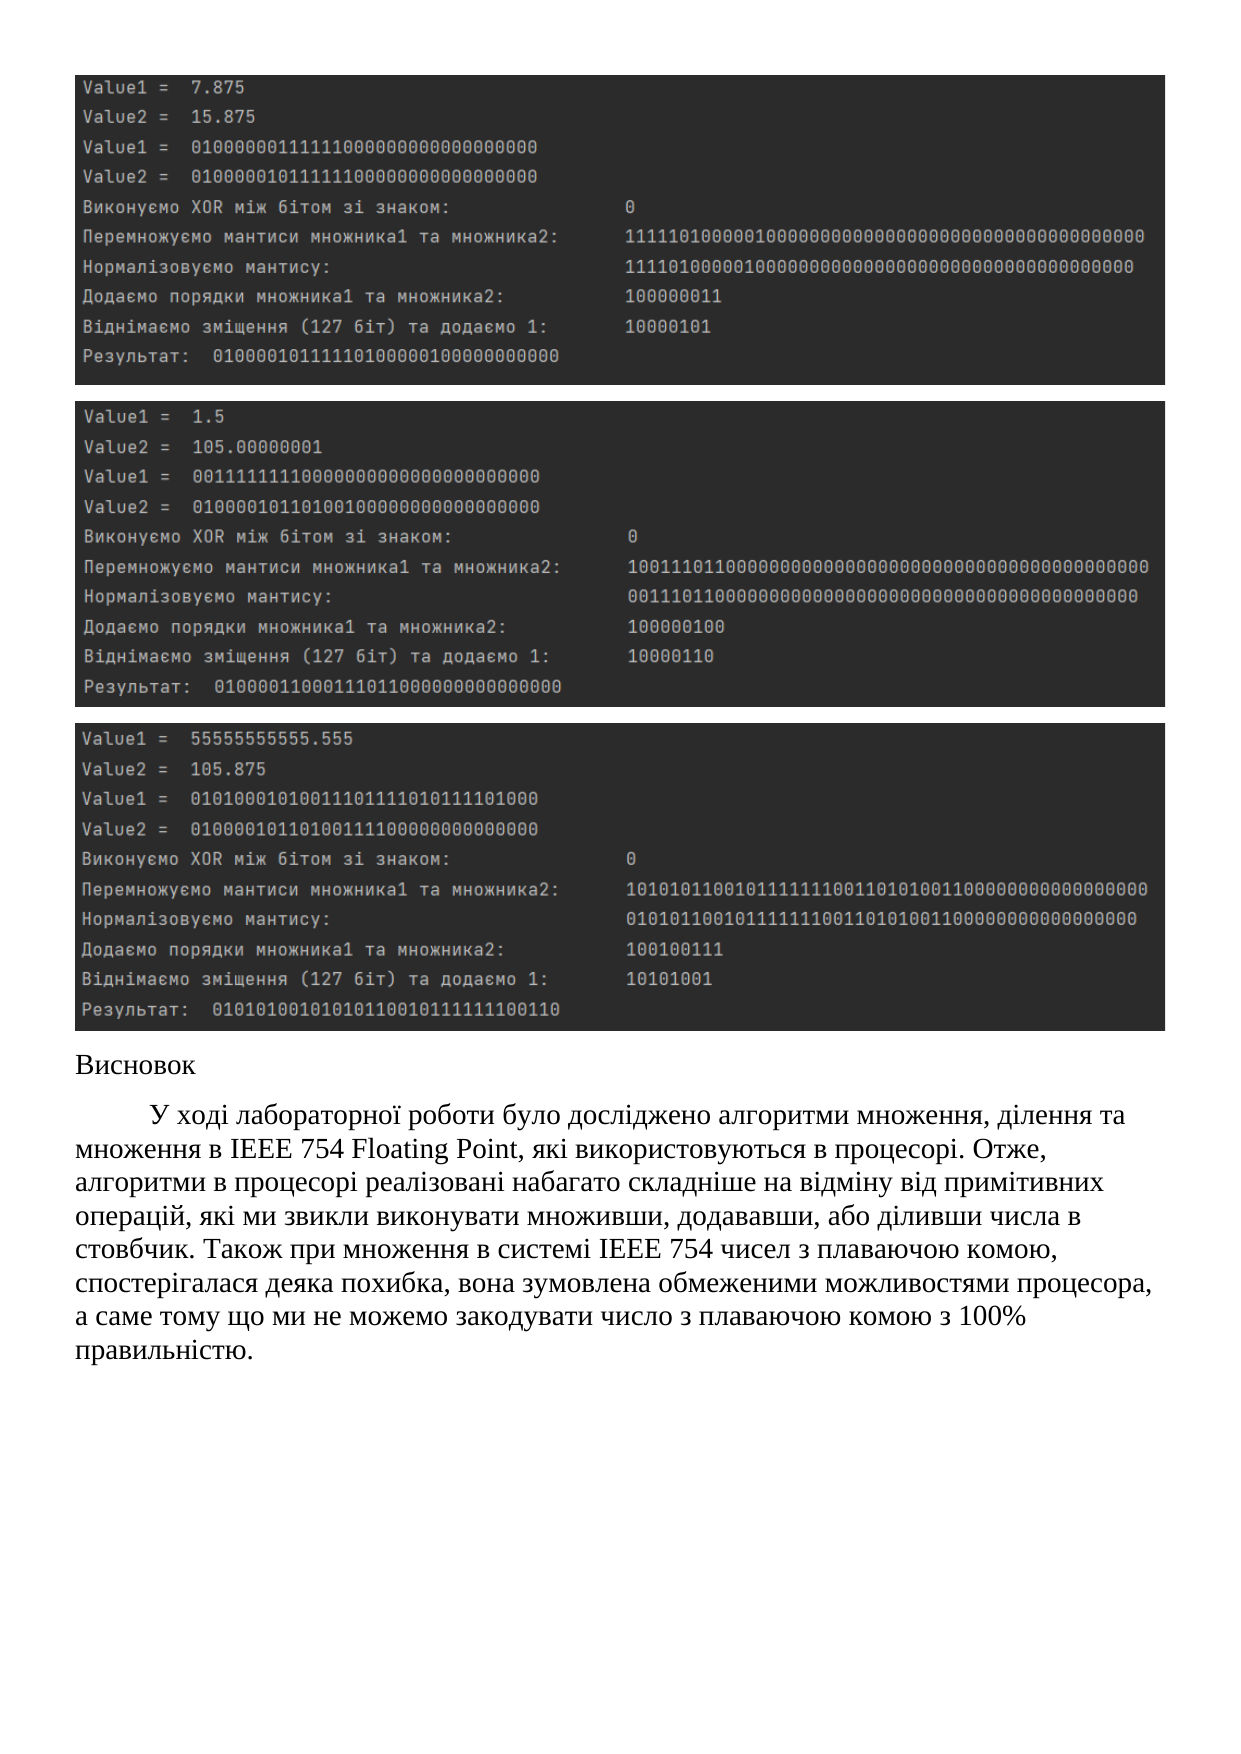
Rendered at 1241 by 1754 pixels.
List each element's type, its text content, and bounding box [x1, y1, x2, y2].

text У ході лабораторної роботи було досліджено алгоритми множення, ділення та множення в IEEE 754 Floating Point, які використовуються в процесорі. Отже, алгоритми в процесорі реалізовані набагато складніше на відміну від примітивних операцій, які ми звикли виконувати множивши, додававши, або діливши числа в стовбчик. Також при множення в системі IEEE 754 чисел з плаваючою комою, спостерігалася деяка похибка, вона зумовлена обмеженими можливостями процесора, а саме тому що ми не можемо закодувати число з плаваючою комою з 100% правильністю. [75, 1097, 1165, 1366]
picture [75, 75, 1166, 385]
picture [75, 723, 1166, 1031]
text Висновок [75, 1047, 1165, 1081]
picture [75, 401, 1166, 707]
